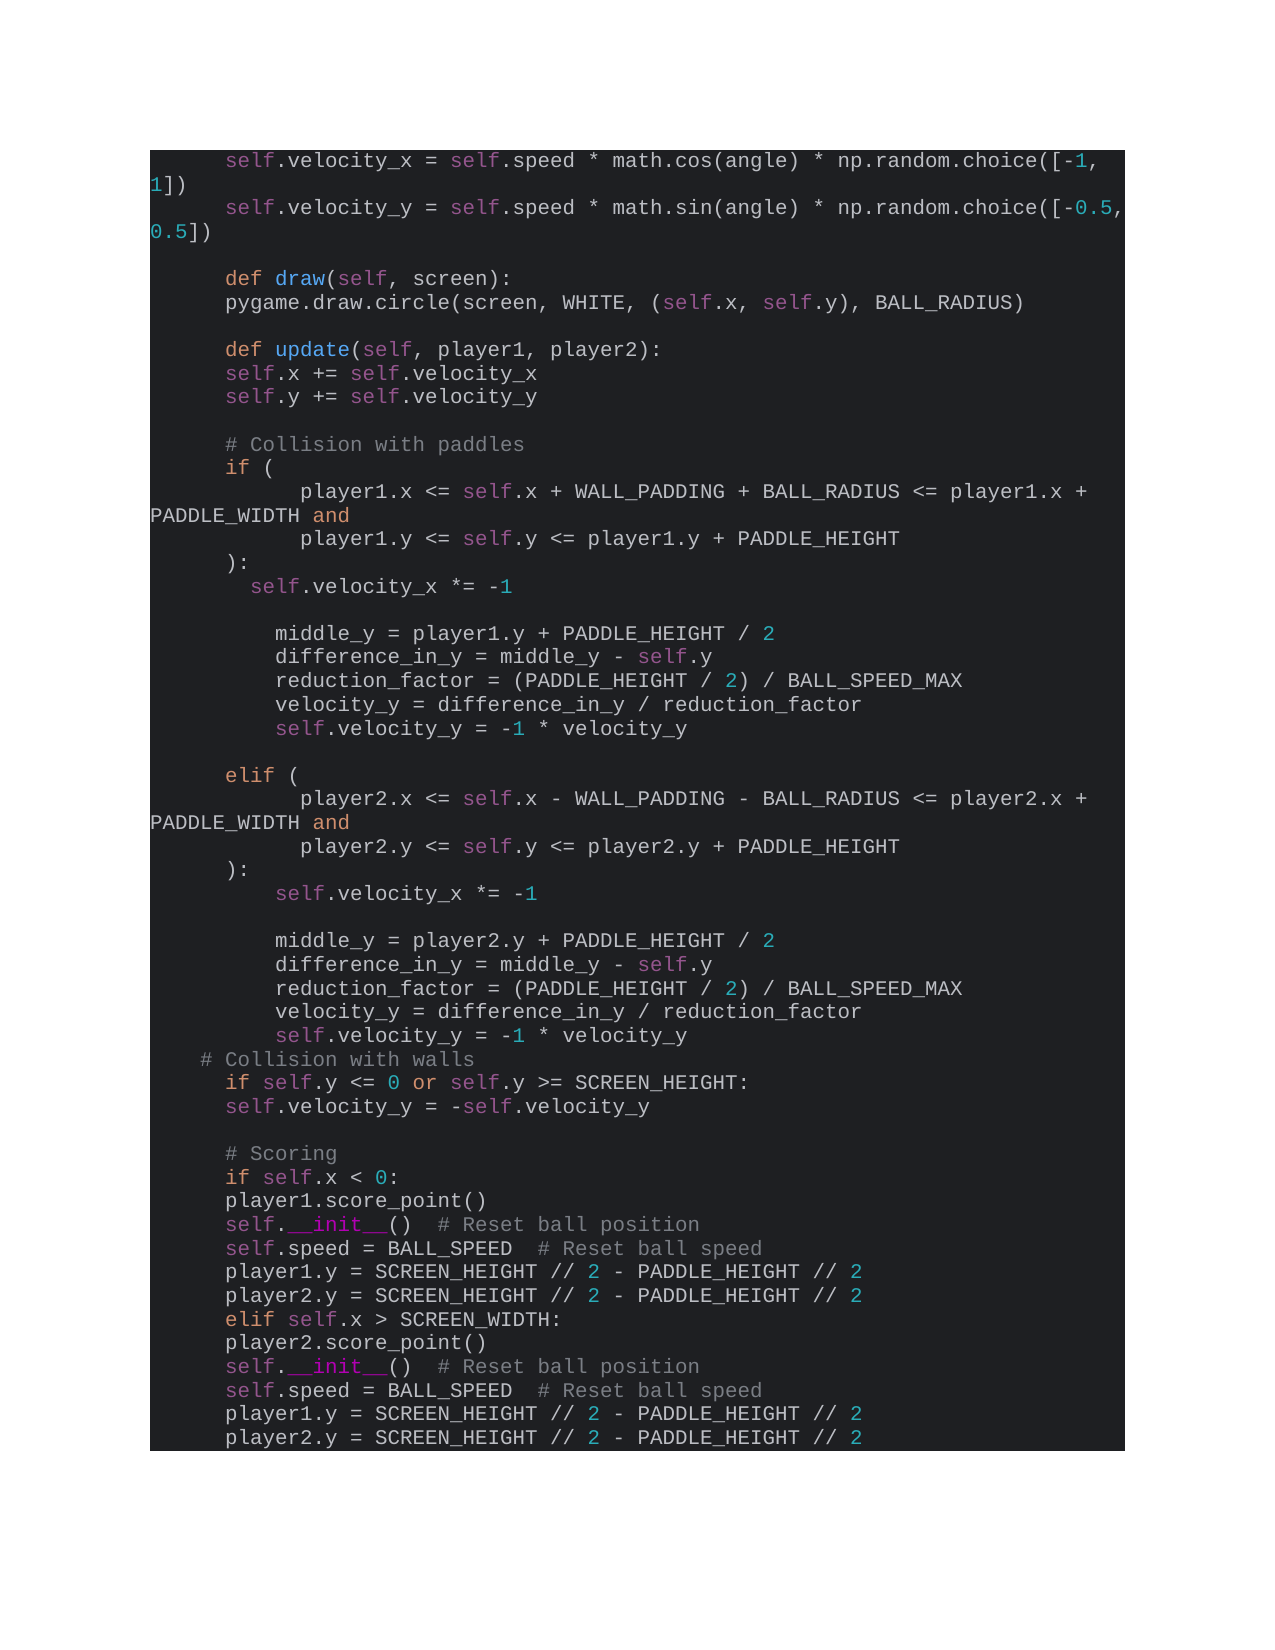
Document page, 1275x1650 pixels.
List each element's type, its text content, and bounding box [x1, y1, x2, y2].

text elif ( player2.x <= self.x - WALL_PADDING - BALL_RADIUS <= player2.x + PADDLE_WIDTH and player2.y <= self.y <= player2.y + PADDLE_HEIGHT ): self.velocity_x *= -1 middle_y = player2.y + PADDLE_HEIGHT / 2 difference_in_y = middle_y - self.y reduction_factor = (PADDLE_HEIGHT / 2) / BALL_SPEED_MAX velocity_y = difference_in_y / reduction_factor self.velocity_y = -1 * velocity_y [150, 741, 1125, 1048]
text # Collision with walls if self.y <= 0 or self.y >= SCREEN_HEIGHT: self.velocity_y = -self.velocity_y # Scoring if self.x < 0: player1.score_point() self.__init__() # Reset ball position self.speed = BALL_SPEED # Reset ball speed player1.y = SCREEN_HEIGHT // 2 - PADDLE_HEIGHT // 2 player2.y = SCREEN_HEIGHT // 2 - PADDLE_HEIGHT // 2 elif self.x > SCREEN_WIDTH: player2.score_point() self.__init__() # Reset ball position self.speed = BALL_SPEED # Reset ball speed player1.y = SCREEN_HEIGHT // 2 - PADDLE_HEIGHT // 2 player2.y = SCREEN_HEIGHT // 2 - PADDLE_HEIGHT // 2 [150, 1048, 1125, 1451]
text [150, 150, 1125, 741]
